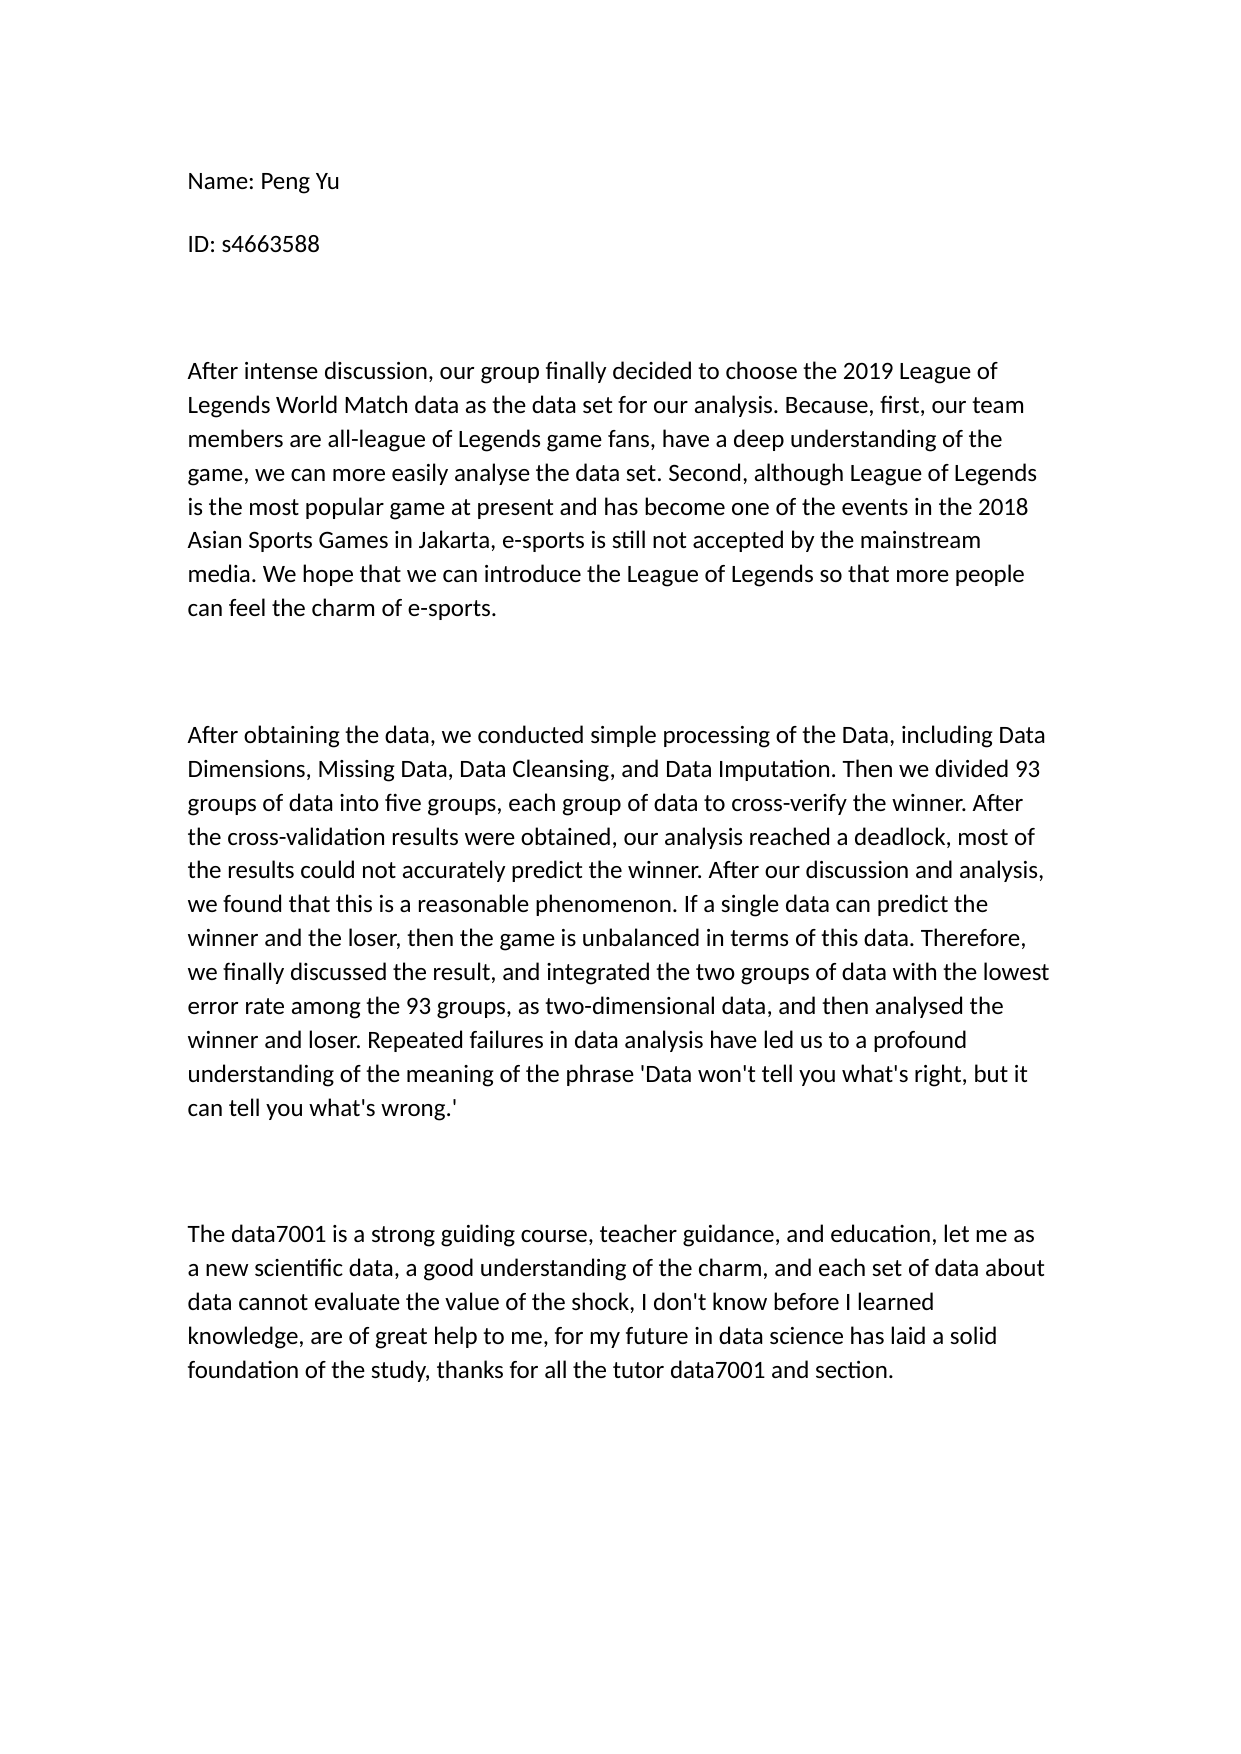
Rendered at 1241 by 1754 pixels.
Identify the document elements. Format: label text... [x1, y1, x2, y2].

text The data7001 is a strong guiding course, teacher guidance, and education, let me as a new scientific data, a good understanding of the charm, and each set of data about data cannot evaluate the value of the shock, I don't know before I learned knowledge, are of great help to me, for my future in data science has laid a solid foundation of the study, thanks for all the tutor data7001 and section. [187, 1217, 1053, 1387]
text After intense discussion, our group finally decided to choose the 2019 League of Legends World Match data as the data set for our analysis. Because, first, our team members are all-league of Legends game fans, have a deep understanding of the game, we can more easily analyse the data set. Second, although League of Legends is the most popular game at present and has become one of the events in the 2018 Asian Sports Games in Jakarta, e-sports is still not accepted by the mainstream media. We hope that we can introduce the League of Legends so that more people can feel the charm of e-sports. [187, 353, 1053, 625]
text ID: s4663588 [187, 227, 1053, 261]
text Name: Peng Yu [187, 164, 1053, 198]
text After obtaining the data, we conducted simple processing of the Data, including Data Dimensions, Missing Data, Data Cleansing, and Data Imputation. Then we divided 93 groups of data into five groups, each group of data to cross-verify the winner. After the cross-validation results were obtained, our analysis reached a deadlock, most of the results could not accurately predict the winner. After our discussion and analysis, we found that this is a reasonable phenomenon. If a single data can predict the winner and the loser, then the game is unbalanced in terms of this data. Therefore, we finally discussed the result, and integrated the two groups of data with the lowest error rate among the 93 groups, as two-dimensional data, and then analysed the winner and loser. Repeated failures in data analysis have led us to a profound understanding of the meaning of the phrase 'Data won't tell you what's right, but it can tell you what's wrong.' [187, 717, 1053, 1125]
